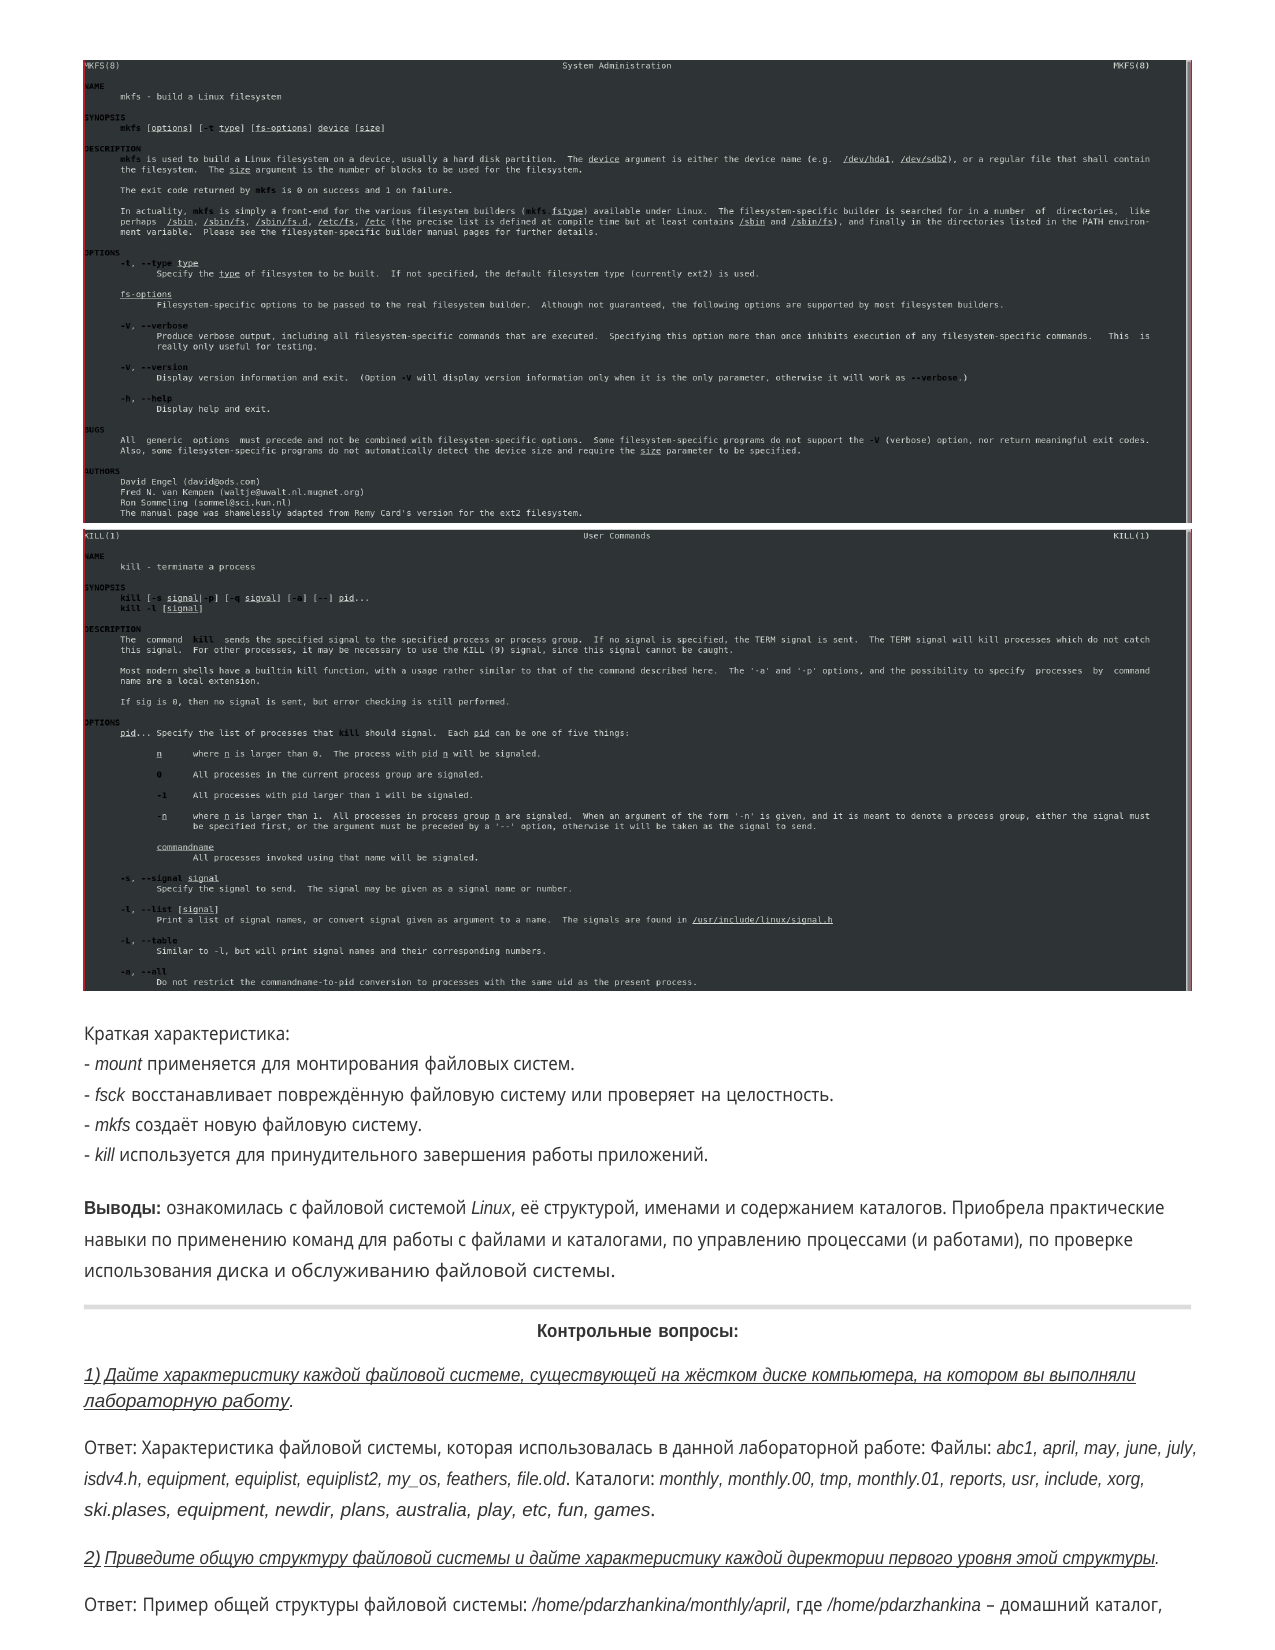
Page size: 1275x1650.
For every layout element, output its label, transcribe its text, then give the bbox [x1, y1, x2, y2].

text Ответ: Характеристика файловой системы, которая использовалась в данной лабораторной работе: Файлы: abc1, april, may, june, july, isdv4.h, equipment, equiplist, equiplist2, my_os, feathers, file.old. Каталоги: monthly, monthly.00, tmp, monthly.01, reports, usr, include, xorg, ski.plases, equipment, newdir, plans, australia, play, etc, fun, games. [84, 1434, 1202, 1521]
text Ответ: Пример общей структуры файловой системы: /home/pdarzhankina/monthly/april, где /home/pdarzhankina – домашний каталог, [84, 1591, 1202, 1617]
text Краткая характеристика: [84, 1020, 1202, 1046]
list fsck восстанавливает повреждённую файловую систему или проверяет на целостность. [84, 1081, 1202, 1106]
subtitle Контрольные вопросы: [428, 1319, 848, 1341]
picture [83, 60, 1192, 523]
list Дайте характеристику каждой файловой системе, существующей на жёстком диске компьютера, на котором вы выполняли лабораторную работу. [84, 1364, 1140, 1412]
list Приведите общую структуру файловой системы и дайте характеристику каждой директории первого уровня этой структуры. [84, 1547, 1202, 1568]
list mount применяется для монтирования файловых систем. [84, 1051, 1202, 1076]
list mkfs создаёт новую файловую систему. [84, 1111, 1202, 1137]
text Выводы: ознакомилась с файловой системой Linux, её структурой, именами и содержанием каталогов. Приобрела практические навыки по применению команд для работы с файлами и каталогами, по управлению процессами (и работами), по проверке использования диска и обслуживанию файловой системы. [84, 1194, 1184, 1283]
list kill используется для принудительного завершения работы приложений. [84, 1142, 1202, 1167]
picture [83, 529, 1192, 991]
